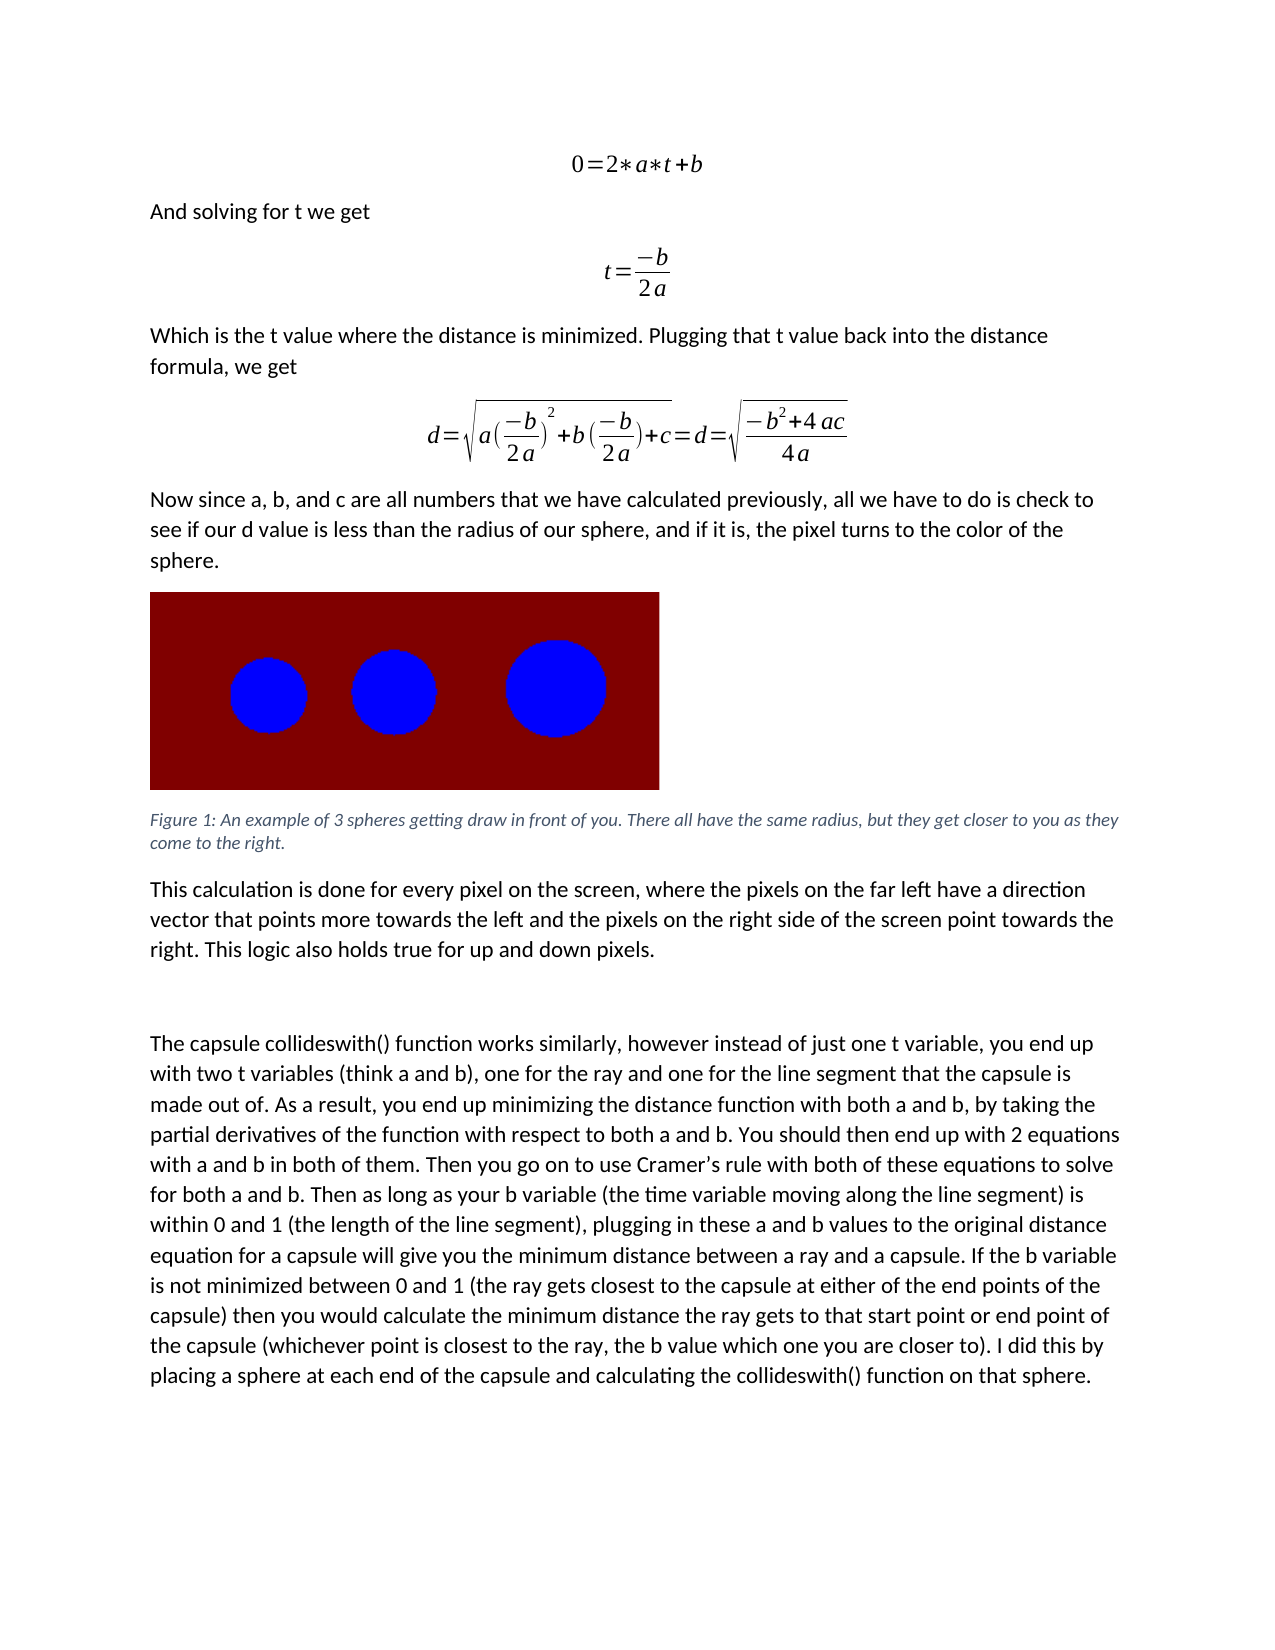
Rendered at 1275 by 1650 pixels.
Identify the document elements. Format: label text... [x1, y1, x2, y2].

text Which is the t value where the distance is minimized. Plugging that t value back into the distance formula, we get [150, 322, 1125, 380]
picture [150, 592, 660, 790]
text This calculation is done for every pixel on the screen, where the pixels on the far left have a direction vector that points more towards the left and the pixels on the right side of the screen point towards the right. This logic also holds true for up and down pixels. [150, 875, 1125, 963]
text The capsule collideswith() function works similarly, however instead of just one t variable, you end up with two t variables (think a and b), one for the ray and one for the line segment that the capsule is made out of. As a result, you end up minimizing the distance function with both a and b, by taking the partial derivatives of the function with respect to both a and b. You should then end up with 2 equations with a and b in both of them. Then you go on to use Cramer’s rule with both of these equations to solve for both a and b. Then as long as your b variable (the time variable moving along the line segment) is within 0 and 1 (the length of the line segment), plugging in these a and b values to the original distance equation for a capsule will give you the minimum distance between a ray and a capsule. If the b variable is not minimized between 0 and 1 (the ray gets closest to the capsule at either of the end points of the capsule) then you would calculate the minimum distance the ray gets to that start point or end point of the capsule (whichever point is closest to the ray, the b value which one you are closer to). I did this by placing a sphere at each end of the capsule and calculating the collideswith() function on that sphere. [150, 1029, 1125, 1389]
text And solving for t we get [150, 197, 1125, 225]
text Now since a, b, and c are all numbers that we have calculated previously, all we have to do is check to see if our d value is less than the radius of our sphere, and if it is, the pixel turns to the color of the sphere. [150, 485, 1125, 574]
